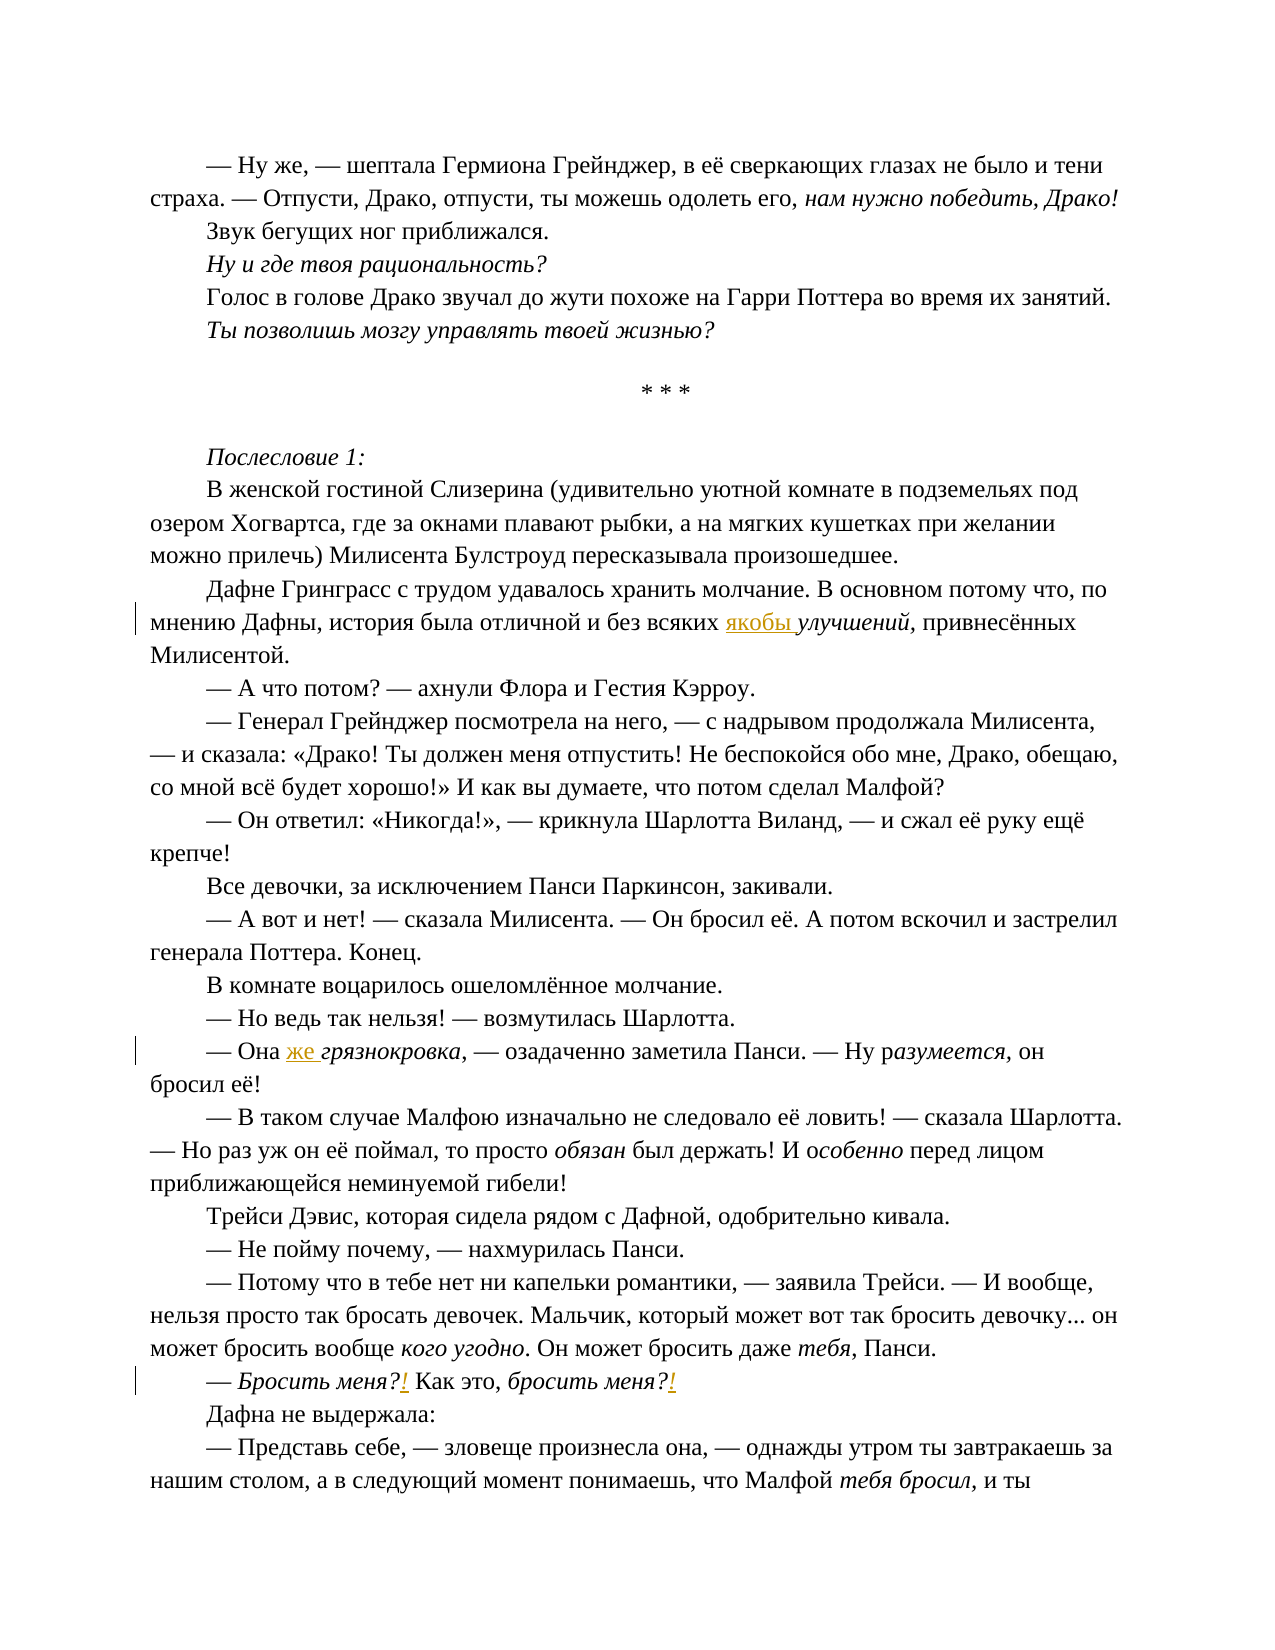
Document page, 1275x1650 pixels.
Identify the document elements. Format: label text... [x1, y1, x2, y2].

text — Она грязнокровка, — озадаченно заметила Панси. — Ну разумеется, он бросил её! [150, 1036, 1125, 1098]
text Дафна не выдержала: [150, 1399, 1125, 1428]
text Звук бегущих ног приближался. [150, 216, 1125, 245]
text Ты позволишь мозгу управлять твоей жизнью? [150, 315, 1125, 344]
text Голос в голове Драко звучал до жути похоже на Гарри Поттера во время их занятий. [150, 282, 1125, 311]
text — В таком случае Малфою изначально не следовало её ловить! — сказала Шарлотта. — Но раз уж он её поймал, то просто обязан был держать! И особенно перед лицом приближающейся неминуемой гибели! [150, 1102, 1125, 1197]
text Ну и где твоя рациональность? [150, 249, 1125, 278]
text Дафне Гринграсс с трудом удавалось хранить молчание. В основном потому что, по мнению Дафны, история была отличной и без всяких улучшений, привнесённых Милисентой. [150, 574, 1125, 668]
text — Он ответил: «Никогда!», — крикнула Шарлотта Виланд, — и сжал её руку ещё крепче! [150, 805, 1125, 867]
text — Ну же, — шептала Гермиона Грейнджер, в её сверкающих глазах не было и тени страха. — Отпусти, Драко, отпусти, ты можешь одолеть его, нам нужно победить, Драко! [150, 150, 1125, 212]
text — А вот и нет! — сказала Милисента. — Он бросил её. А потом вскочил и застрелил генерала Поттера. Конец. [150, 904, 1125, 966]
text * * * [150, 378, 1125, 407]
text Послесловие 1: [150, 442, 1125, 470]
text Трейси Дэвис, которая сидела рядом с Дафной, одобрительно кивала. [150, 1201, 1125, 1230]
text — Бросить меня? Как это, бросить меня? [150, 1366, 1125, 1395]
text — Но ведь так нельзя! — возмутилась Шарлотта. [150, 1003, 1125, 1032]
text Все девочки, за исключением Панси Паркинсон, закивали. [150, 871, 1125, 899]
text В комнате воцарилось ошеломлённое молчание. [150, 970, 1125, 999]
text — Потому что в тебе нет ни капельки романтики, — заявила Трейси. — И вообще, нельзя просто так бросать девочек. Мальчик, который может вот так бросить девочку... он может бросить вообще кого угодно. Он может бросить даже тебя, Панси. [150, 1267, 1125, 1362]
text — А что потом? — ахнули Флора и Гестия Кэрроу. [150, 673, 1125, 701]
text — Не пойму почему, — нахмурилась Панси. [150, 1234, 1125, 1263]
text — Генерал Грейнджер посмотрела на него, — с надрывом продолжала Милисента, — и сказала: «Драко! Ты должен меня отпустить! Не беспокойся обо мне, Драко, обещаю, со мной всё будет хорошо!» И как вы думаете, что потом сделал Малфой? [150, 706, 1125, 801]
text В женской гостиной Слизерина (удивительно уютной комнате в подземельях под озером Хогвартса, где за окнами плавают рыбки, а на мягких кушетках при желании можно прилечь) Милисента Булстроуд пересказывала произошедшее. [150, 474, 1125, 569]
